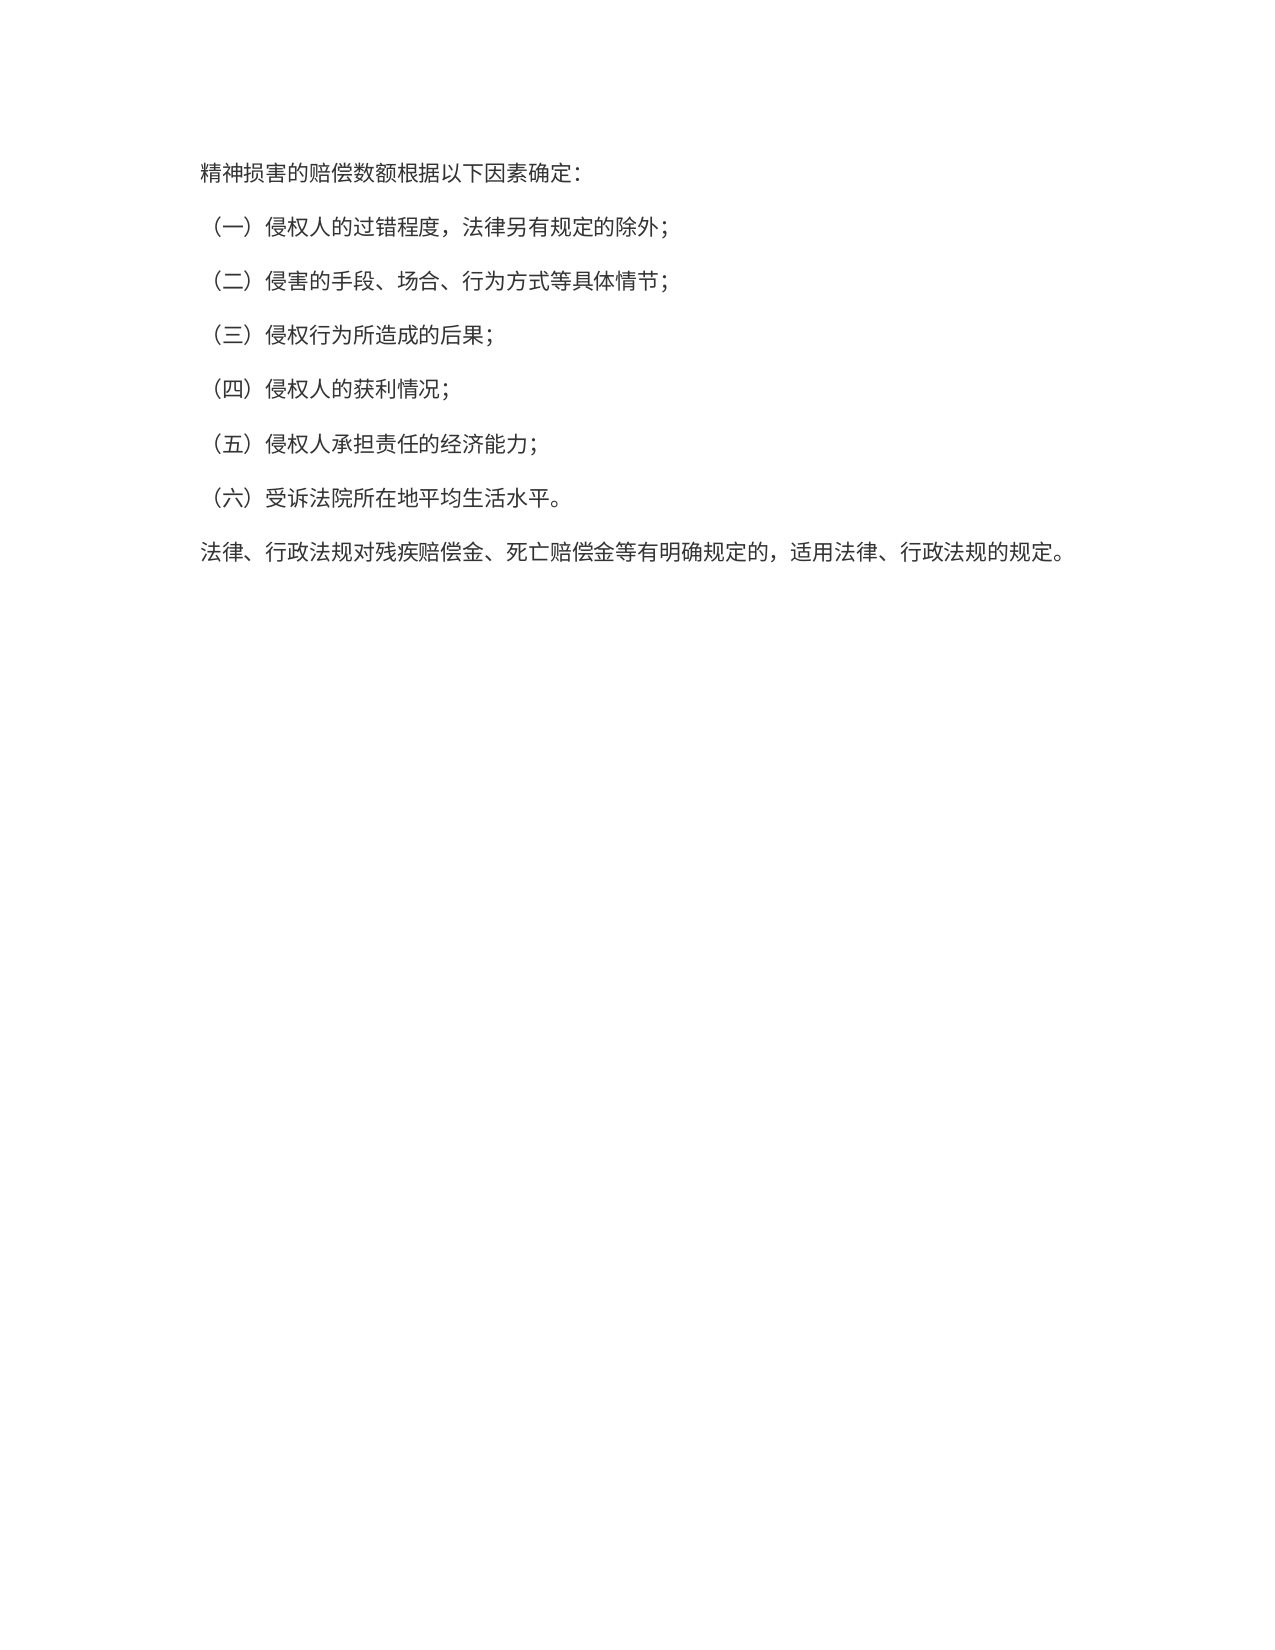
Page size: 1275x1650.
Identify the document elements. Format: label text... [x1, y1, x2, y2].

text （六）受诉法院所在地平均生活水平。 [150, 475, 1125, 512]
text （五）侵权人承担责任的经济能力； [150, 421, 1125, 458]
text 精神损害的赔偿数额根据以下因素确定： [150, 150, 1125, 187]
text （三）侵权行为所造成的后果； [150, 312, 1125, 350]
text （四）侵权人的获利情况； [150, 367, 1125, 404]
text （二）侵害的手段、场合、行为方式等具体情节； [150, 258, 1125, 296]
text 法律、行政法规对残疾赔偿金、死亡赔偿金等有明确规定的，适用法律、行政法规的规定。 [150, 529, 1125, 567]
text （一）侵权人的过错程度，法律另有规定的除外； [150, 204, 1125, 242]
